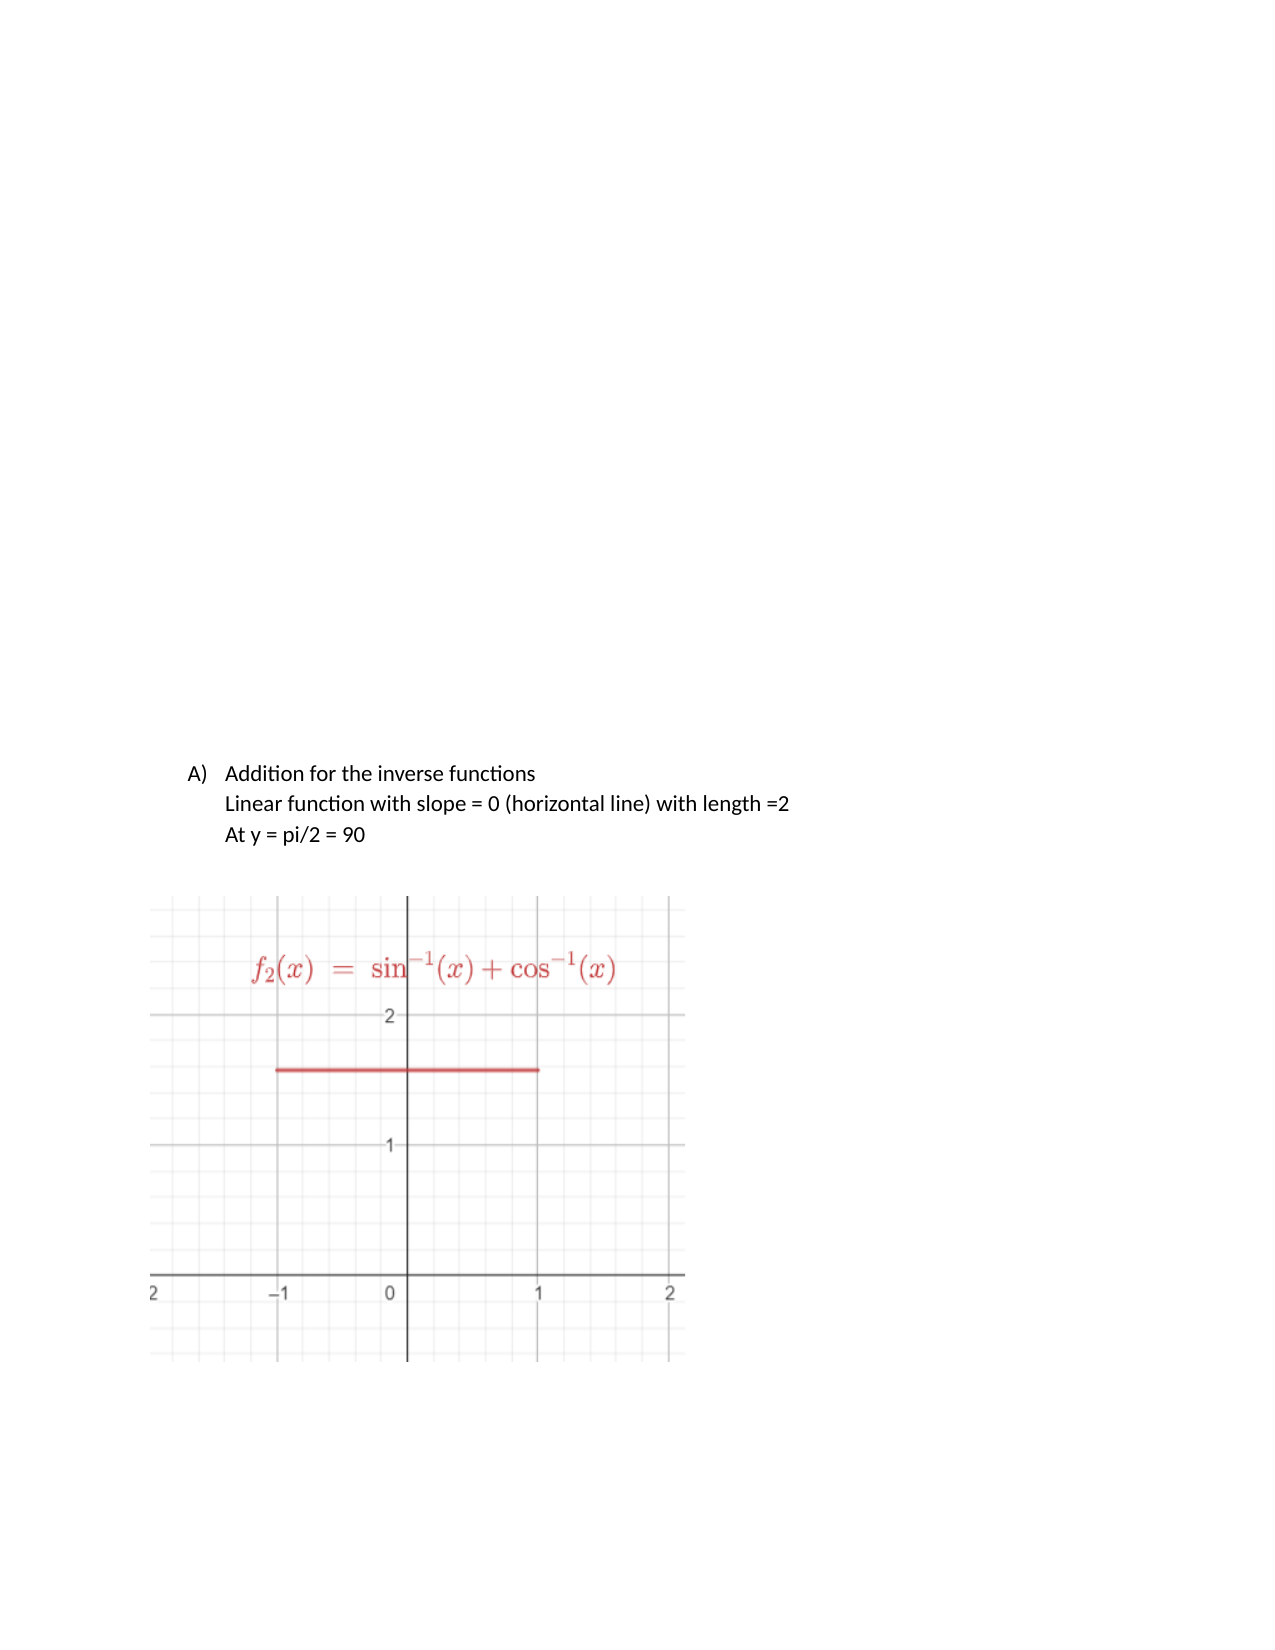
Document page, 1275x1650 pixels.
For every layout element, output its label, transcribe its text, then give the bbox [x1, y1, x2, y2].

picture [150, 896, 686, 1362]
list At y = pi/2 = 90 [225, 820, 1125, 848]
list Linear function with slope = 0 (horizontal line) with length =2 [225, 789, 1125, 818]
list Addition for the inverse functions [187, 759, 1125, 787]
